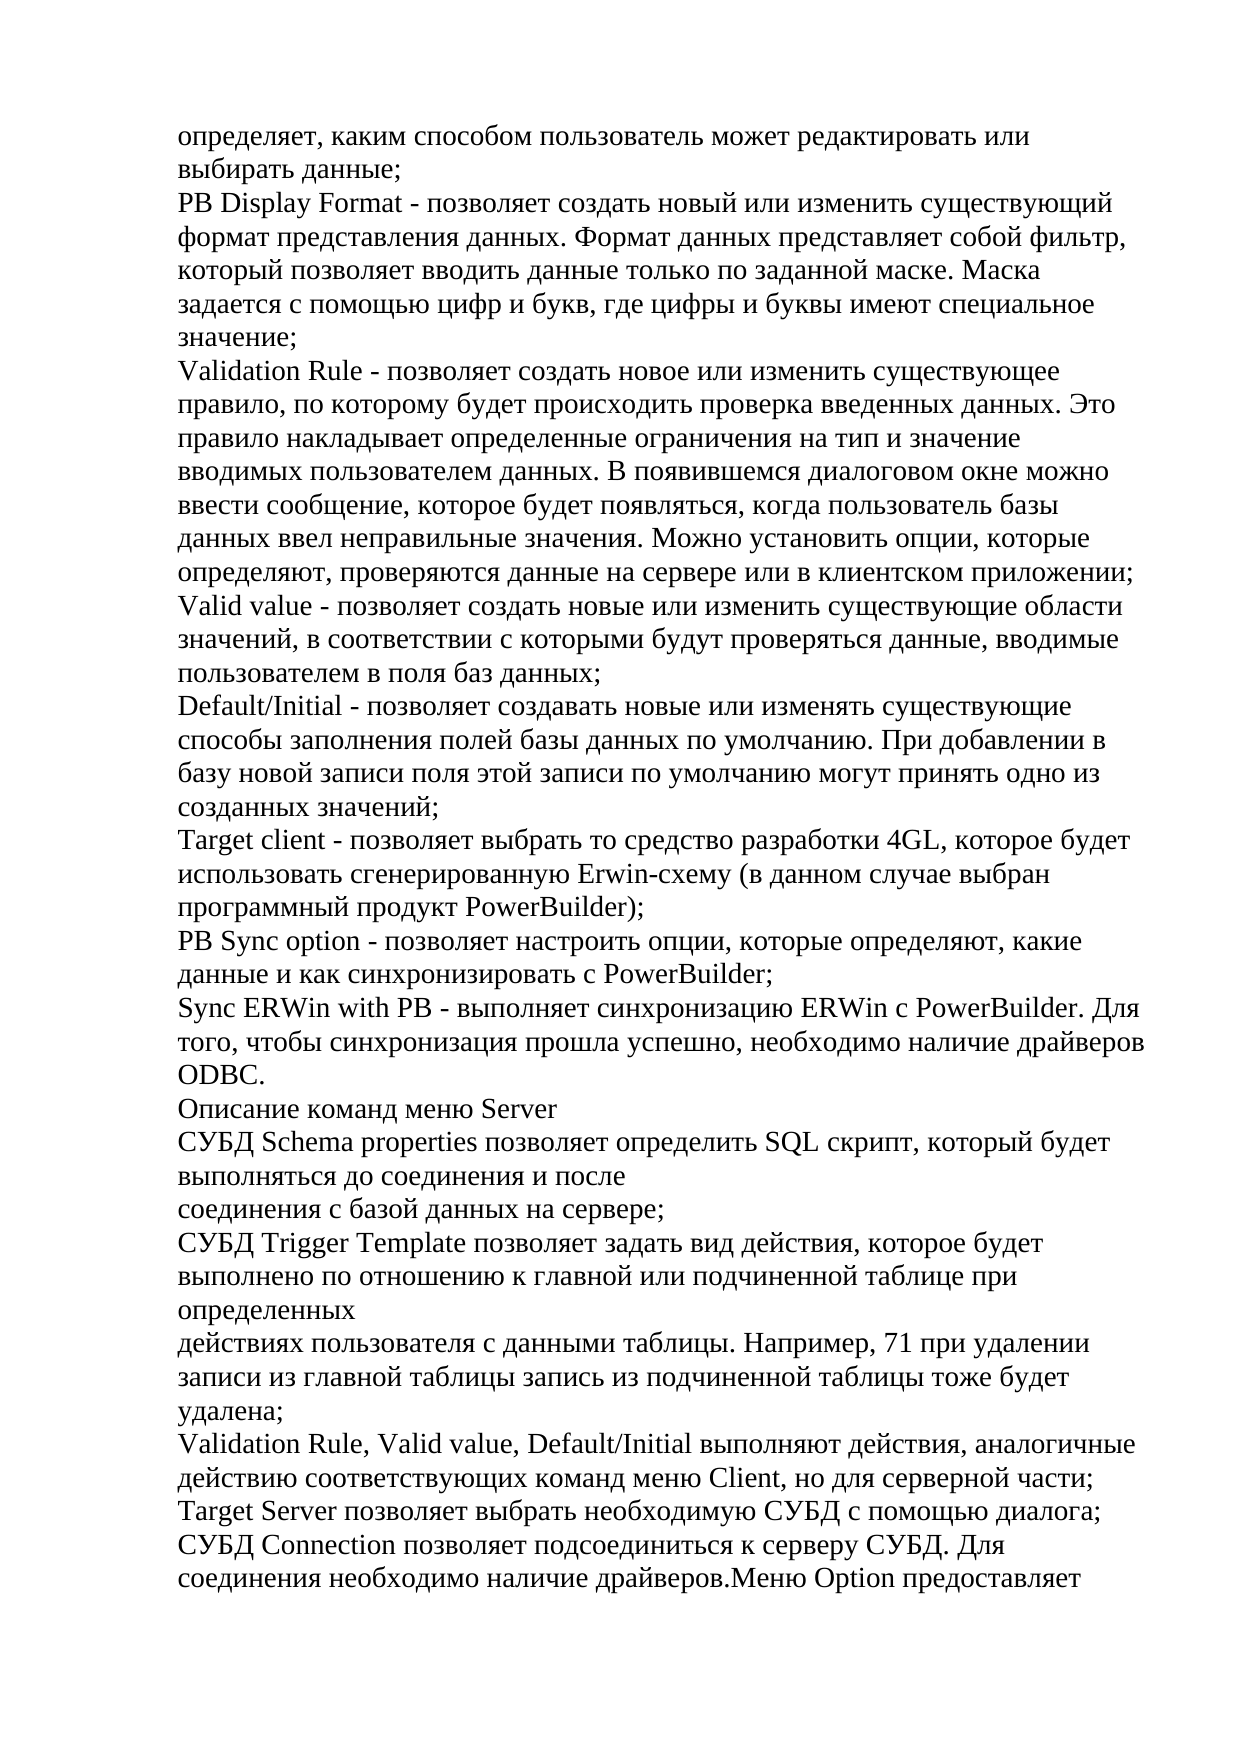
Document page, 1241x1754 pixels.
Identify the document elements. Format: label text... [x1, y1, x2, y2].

text Default/Initial - позволяет создавать новые или изменять существующие способы заполнения полей базы данных по умолчанию. При добавлении в базу новой записи поля этой записи по умолчанию могут принять одно из созданных значений; [177, 688, 1152, 822]
text СУБД Trigger Template позволяет задать вид действия, которое будет выполнено по отношению к главной или подчиненной таблице при определенных [177, 1225, 1152, 1326]
text Target client - позволяет выбрать то средство разработки 4GL, которое будет использовать сгенерированную Erwin-схему (в данном случае выбран программный продукт PowerBuilder); [177, 822, 1152, 923]
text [177, 118, 1152, 185]
text Validation Rule, Valid value, Default/Initial выполняют действия, аналогичные действию соответствующих команд меню Client, но для серверной части; [177, 1426, 1152, 1493]
text соединения с базой данных на сервере; [177, 1191, 1152, 1225]
text Sync ERWin with PB - выполняет синхронизацию ERWin с PowerBuilder. Для того, чтобы синхронизация прошла успешно, необходимо наличие драйверов ODBC. [177, 990, 1152, 1091]
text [177, 1527, 1152, 1594]
text действиях пользователя с данными таблицы. Например, 71 при удалении записи из главной таблицы запись из подчиненной таблицы тоже будет удалена; [177, 1326, 1152, 1426]
text Описание команд меню Server [177, 1091, 1152, 1124]
text Valid value - позволяет создать новые или изменить существующие области значений, в соответствии с которыми будут проверяться данные, вводимые пользователем в поля баз данных; [177, 588, 1152, 688]
text Validation Rule - позволяет создать новое или изменить существующее правило, по которому будет происходить проверка введенных данных. Это правило накладывает определенные ограничения на тип и значение вводимых пользователем данных. В появившемся диалоговом окне можно ввести сообщение, которое будет появляться, когда пользователь базы данных ввел неправильные значения. Можно установить опции, которые определяют, проверяются данные на сервере или в клиентском приложении; [177, 353, 1152, 588]
text СУБД Schema properties позволяет определить SQL скрипт, который будет выполняться до соединения и после [177, 1124, 1152, 1191]
text PB Display Format - позволяет создать новый или изменить существующий формат представления данных. Формат данных представляет собой фильтр, который позволяет вводить данные только по заданной маске. Маска задается с помощью цифр и букв, где цифры и буквы имеют специальное значение; [177, 185, 1152, 353]
text PB Sync option - позволяет настроить опции, которые определяют, какие данные и как синхронизировать с PowerBuilder; [177, 923, 1152, 990]
text Target Server позволяет выбрать необходимую СУБД с помощью диалогa; [177, 1493, 1152, 1527]
